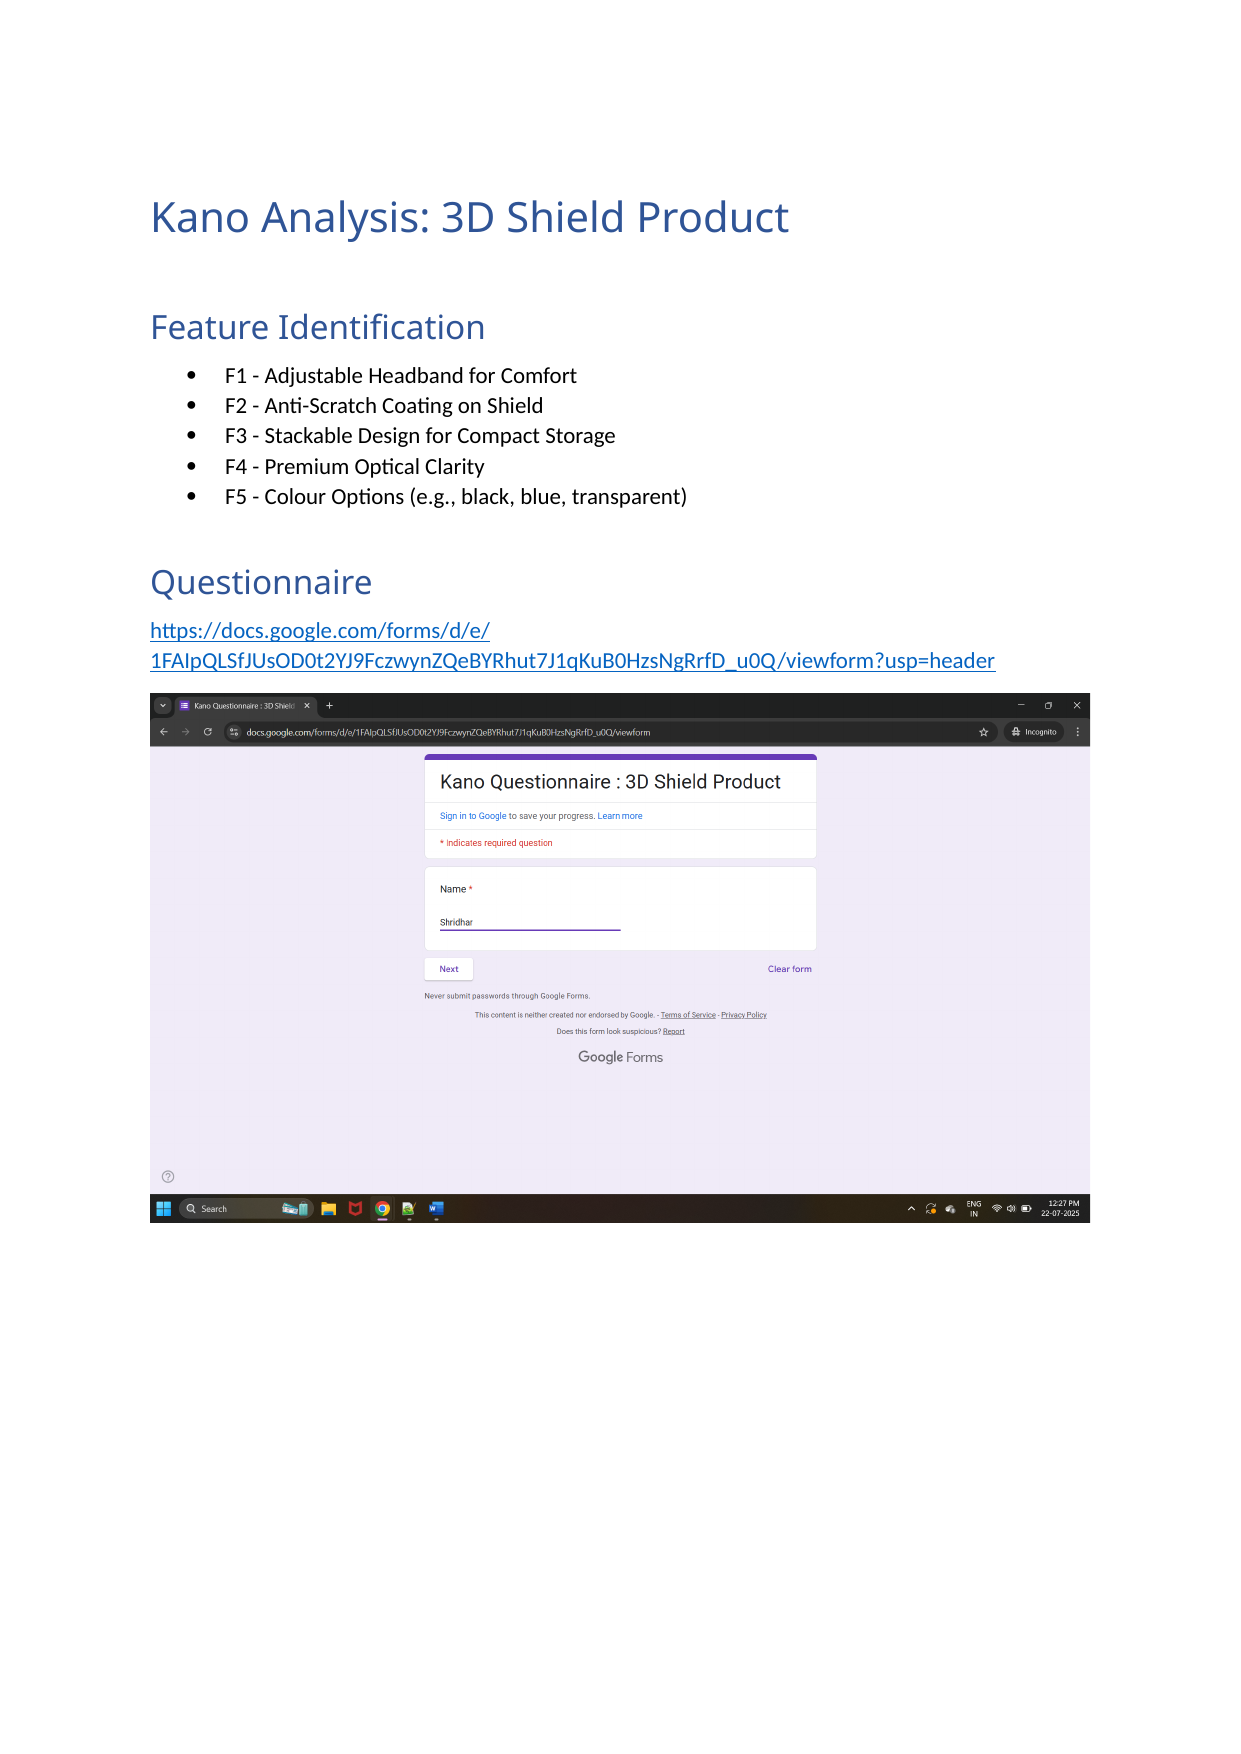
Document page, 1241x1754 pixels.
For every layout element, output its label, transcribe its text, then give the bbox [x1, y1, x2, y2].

picture [150, 693, 1091, 1223]
text https://docs.google.com/forms/d/e/1FAIpQLSfJUsOD0t2YJ9FczwynZQeBYRhut7J1qKuB0HzsNgRrfD_u0Q/viewform?usp=header [150, 616, 1090, 675]
list F3 - Stackable Design for Compact Storage [187, 422, 1090, 450]
list F5 - Colour Options (e.g., black, blue, transparent) [187, 482, 1090, 510]
list F4 - Premium Optical Clarity [187, 452, 1090, 480]
list F2 - Anti-Scratch Coating on Shield [187, 391, 1090, 419]
subtitle Kano Analysis: 3D Shield Product [150, 187, 1090, 244]
subtitle Feature Identification [150, 304, 1090, 349]
subtitle Questionnaire [150, 559, 1090, 604]
list F1 - Adjustable Headband for Comfort [187, 361, 1090, 389]
